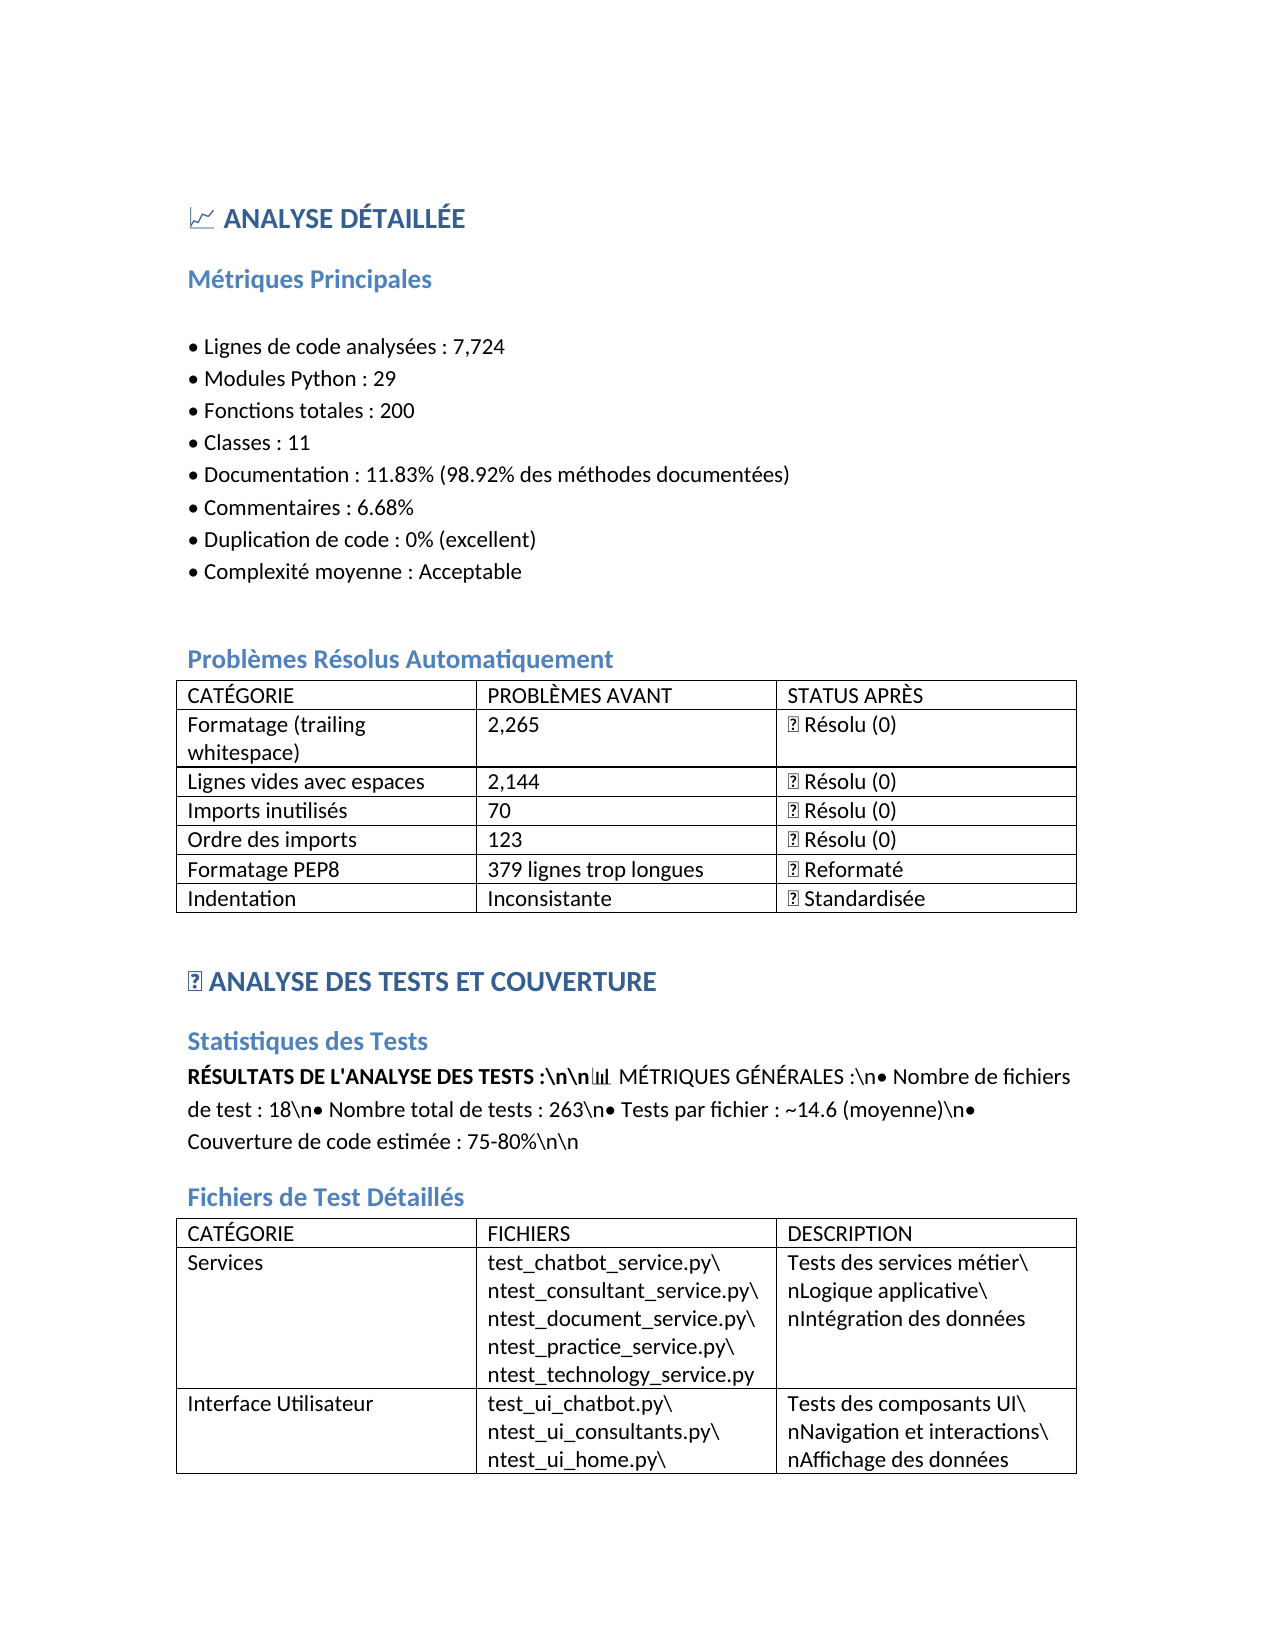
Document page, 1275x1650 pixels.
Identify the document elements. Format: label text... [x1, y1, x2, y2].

table_cell 123 [477, 826, 776, 854]
table_cell Indentation [177, 884, 476, 912]
table_cell ✅ Résolu (0) [777, 797, 1076, 824]
subtitle Métriques Principales [187, 262, 1087, 295]
table_cell Imports inutilisés [177, 797, 476, 824]
table_cell Tests des services métier\nLogique applicative\nIntégration des données [777, 1248, 1076, 1388]
table_header DESCRIPTION [777, 1219, 1076, 1247]
subtitle Problèmes Résolus Automatiquement [187, 642, 1087, 675]
table_cell Inconsistante [477, 884, 776, 912]
table_cell Ordre des imports [177, 826, 476, 854]
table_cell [477, 1389, 776, 1473]
subtitle 📈 ANALYSE DÉTAILLÉE [187, 200, 1087, 236]
table_cell ✅ Reformaté [777, 855, 1076, 883]
table_cell Formatage (trailing whitespace) [177, 710, 476, 766]
table_header CATÉGORIE [177, 681, 476, 709]
table_cell Formatage PEP8 [177, 855, 476, 883]
table_header PROBLÈMES AVANT [477, 681, 776, 709]
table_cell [777, 1389, 1076, 1473]
table_cell ✅ Standardisée [777, 884, 1076, 912]
table_cell Services [177, 1248, 476, 1388]
subtitle Fichiers de Test Détaillés [187, 1180, 1087, 1213]
table_cell test_chatbot_service.py\ntest_consultant_service.py\ntest_document_service.py\ntest_practice_service.py\ntest_technology_service.py [477, 1248, 776, 1388]
table_cell ✅ Résolu (0) [777, 710, 1076, 766]
text RÉSULTATS DE L'ANALYSE DES TESTS :\n\n📊 MÉTRIQUES GÉNÉRALES :\n• Nombre de fichiers de test : 18\n• Nombre total de tests : 263\n• Tests par fichier : ~14.6 (moyenne)\n• Couverture de code estimée : 75-80%\n\n [187, 1062, 1087, 1155]
table_cell 2,144 [477, 768, 776, 796]
table_cell ✅ Résolu (0) [777, 826, 1076, 854]
table_header STATUS APRÈS [777, 681, 1076, 709]
table_cell 2,265 [477, 710, 776, 766]
table_cell Lignes vides avec espaces [177, 768, 476, 796]
table_cell ✅ Résolu (0) [777, 768, 1076, 796]
table_header FICHIERS [477, 1219, 776, 1247]
text • Lignes de code analysées : 7,724 • Modules Python : 29 • Fonctions totales : 200 • Classes : 11 • Documentation : 11.83% (98.92% des méthodes documentées) • Commentaires : 6.68% • Duplication de code : 0% (excellent) • Complexité moyenne : Acceptable [187, 300, 1087, 617]
table_cell 70 [477, 797, 776, 824]
table_cell 379 lignes trop longues [477, 855, 776, 883]
subtitle 🧪 ANALYSE DES TESTS ET COUVERTURE [187, 963, 1087, 998]
table_header CATÉGORIE [177, 1219, 476, 1247]
subtitle Statistiques des Tests [187, 1024, 1087, 1058]
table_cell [177, 1389, 476, 1473]
